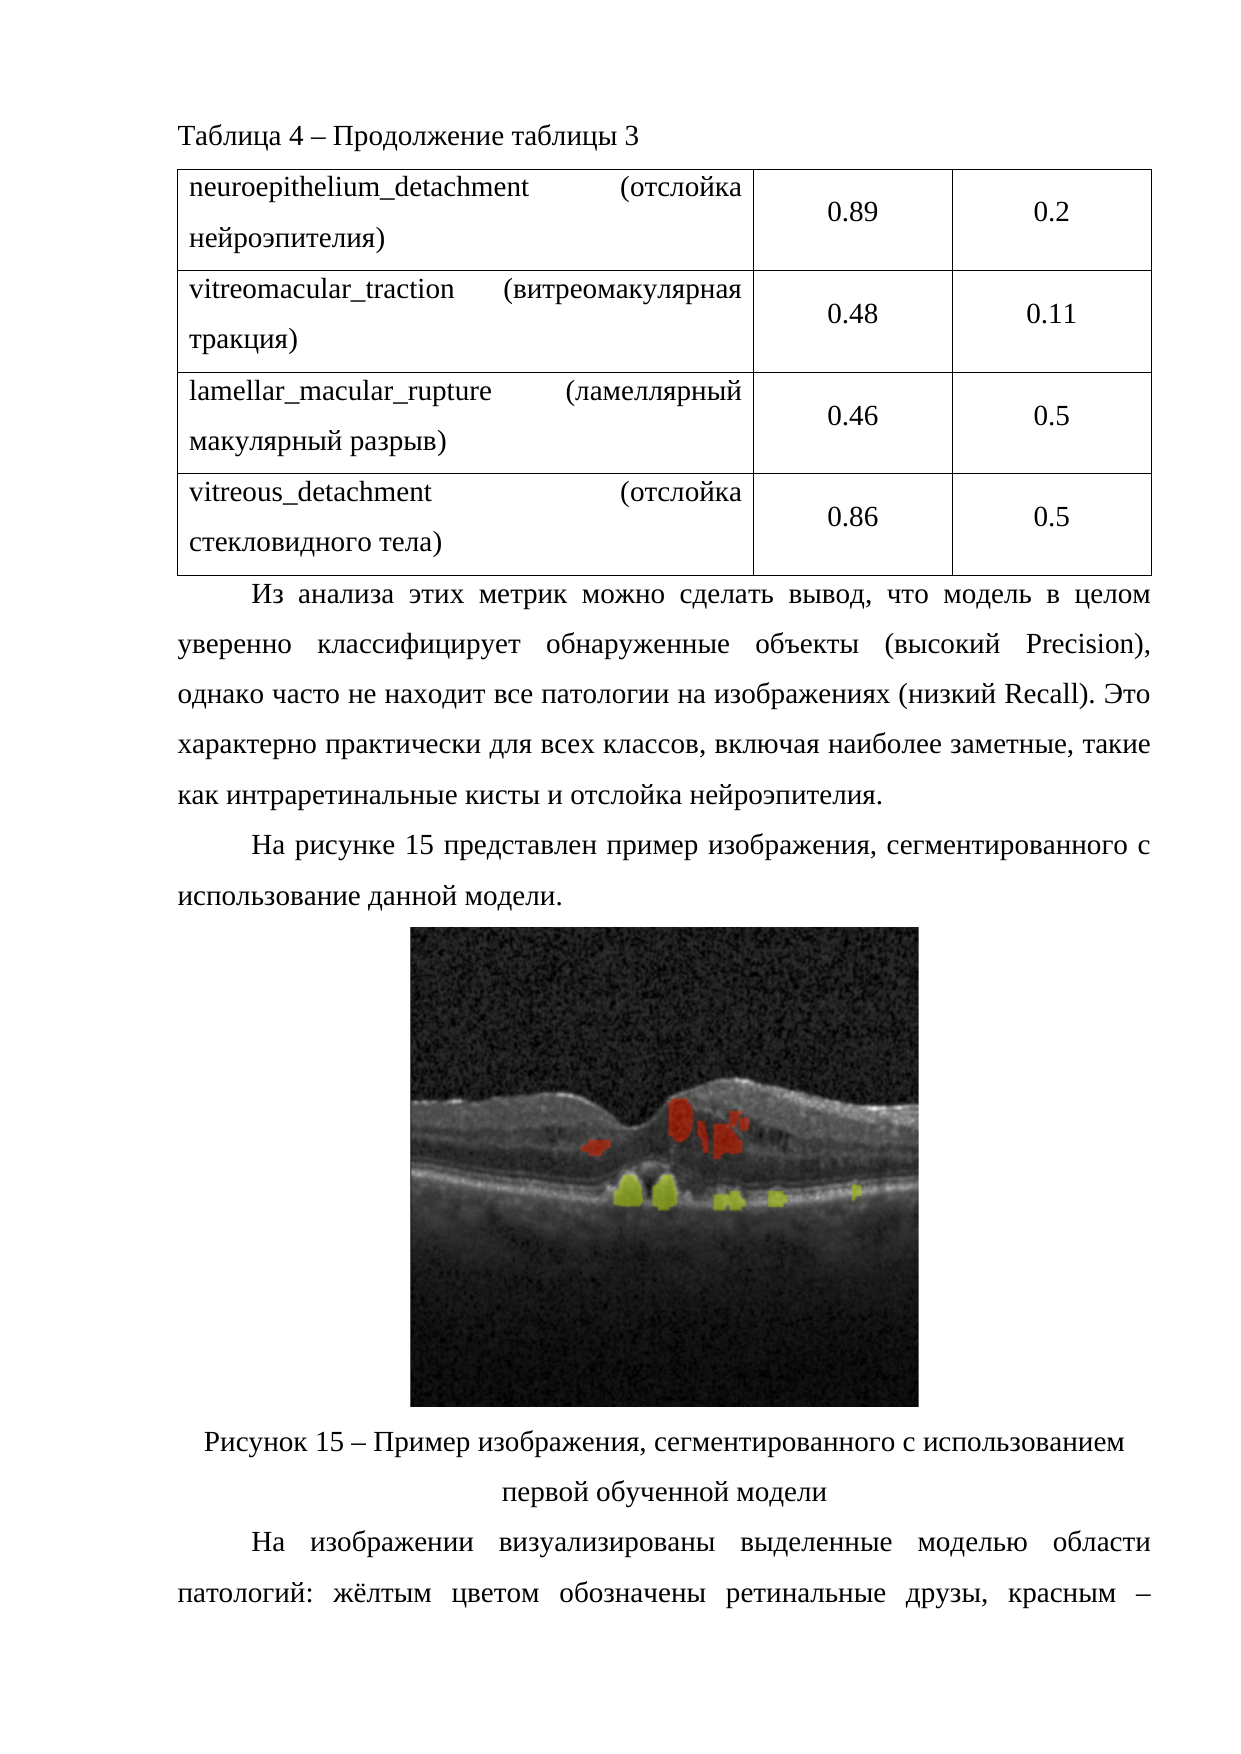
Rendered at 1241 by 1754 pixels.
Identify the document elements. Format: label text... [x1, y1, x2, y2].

table_cell 0.5 [953, 373, 1151, 473]
table_cell 0.5 [953, 474, 1151, 575]
table_cell 0.11 [953, 271, 1151, 372]
table_cell 0.86 [754, 474, 952, 575]
table_cell 0.48 [754, 271, 952, 372]
table_cell vitreous_detachment (отслойка стекловидного тела) [178, 474, 753, 575]
table_header 0.2 [953, 170, 1151, 270]
table_header 0.89 [754, 170, 952, 270]
picture [410, 927, 919, 1407]
table_cell lamellar_macular_rupture (ламеллярный макулярный разрыв) [178, 373, 753, 473]
table_cell vitreomacular_traction (витреомакулярная тракция) [178, 271, 753, 372]
table_header neuroepithelium_detachment (отслойка нейроэпителия) [178, 170, 753, 270]
table_cell 0.46 [754, 373, 952, 473]
text На рисунке 15 представлен пример изображения, сегментированного с использование данной модели. [177, 827, 1152, 911]
text Из анализа этих метрик можно сделать вывод, что модель в целом уверенно классифицирует обнаруженные объекты (высокий Precision), однако часто не находит все патологии на изображениях (низкий Recall). Это характерно практически для всех классов, включая наиболее заметные, такие как интраретинальные кисты и отслойка нейроэпителия. [177, 576, 1152, 811]
